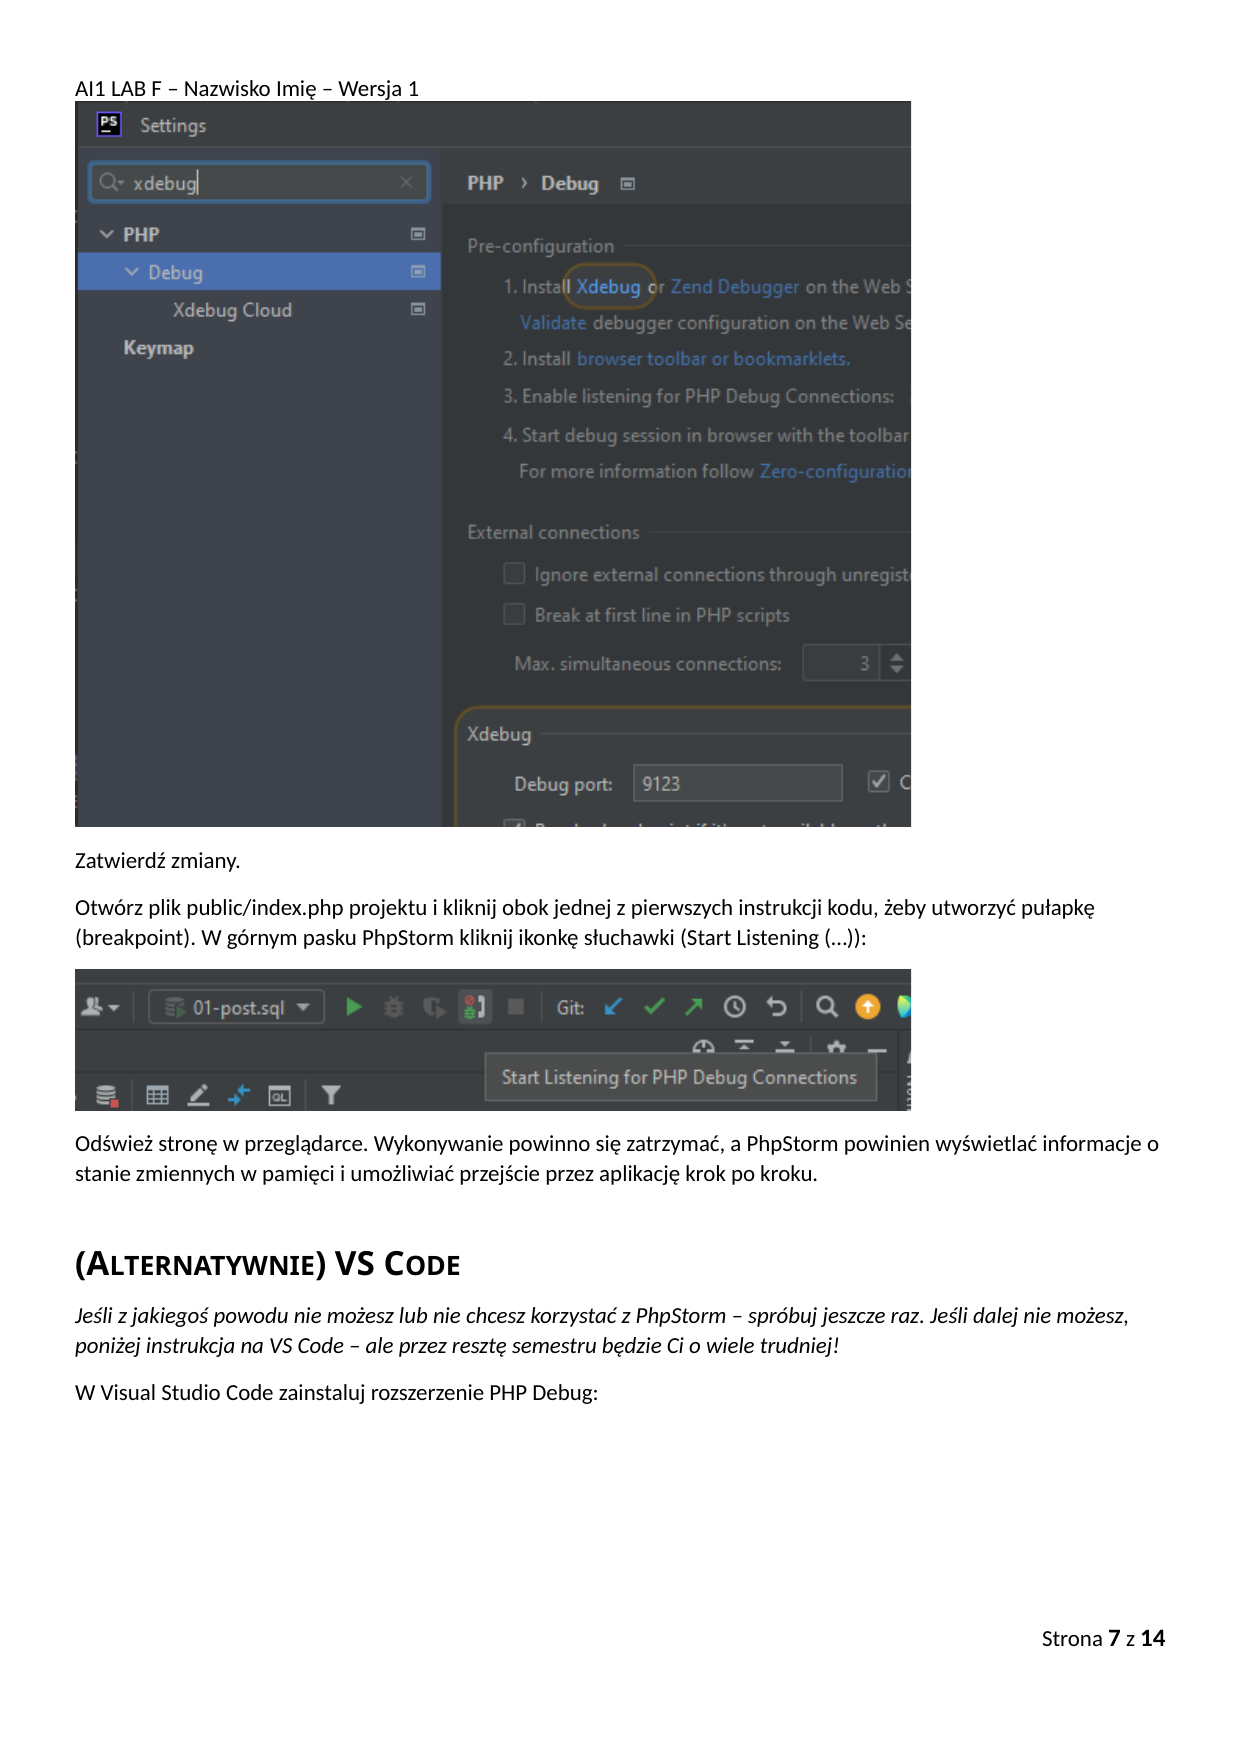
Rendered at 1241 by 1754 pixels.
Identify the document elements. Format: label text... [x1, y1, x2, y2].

subtitle (Alternatywnie) VS Code [75, 1239, 1165, 1285]
text Jeśli z jakiegoś powodu nie możesz lub nie chcesz korzystać z PhpStorm – spróbuj jeszcze raz. Jeśli dalej nie możesz, poniżej instrukcja na VS Code – ale przez resztę semestru będzie Ci o wiele trudniej! [75, 1301, 1165, 1359]
text Otwórz plik public/index.php projektu i kliknij obok jednej z pierwszych instrukcji kodu, żeby utworzyć pułapkę (breakpoint). W górnym pasku PhpStorm kliknij ikonkę słuchawki (Start Listening (…)): [75, 893, 1165, 951]
picture [75, 101, 912, 827]
text Zatwierdź zmiany. [75, 846, 1165, 874]
picture [75, 969, 912, 1111]
text Odśwież stronę w przeglądarce. Wykonywanie powinno się zatrzymać, a PhpStorm powinien wyświetlać informacje o stanie zmiennych w pamięci i umożliwiać przejście przez aplikację krok po kroku. [75, 1129, 1165, 1187]
text W Visual Studio Code zainstaluj rozszerzenie PHP Debug: [75, 1378, 1165, 1406]
